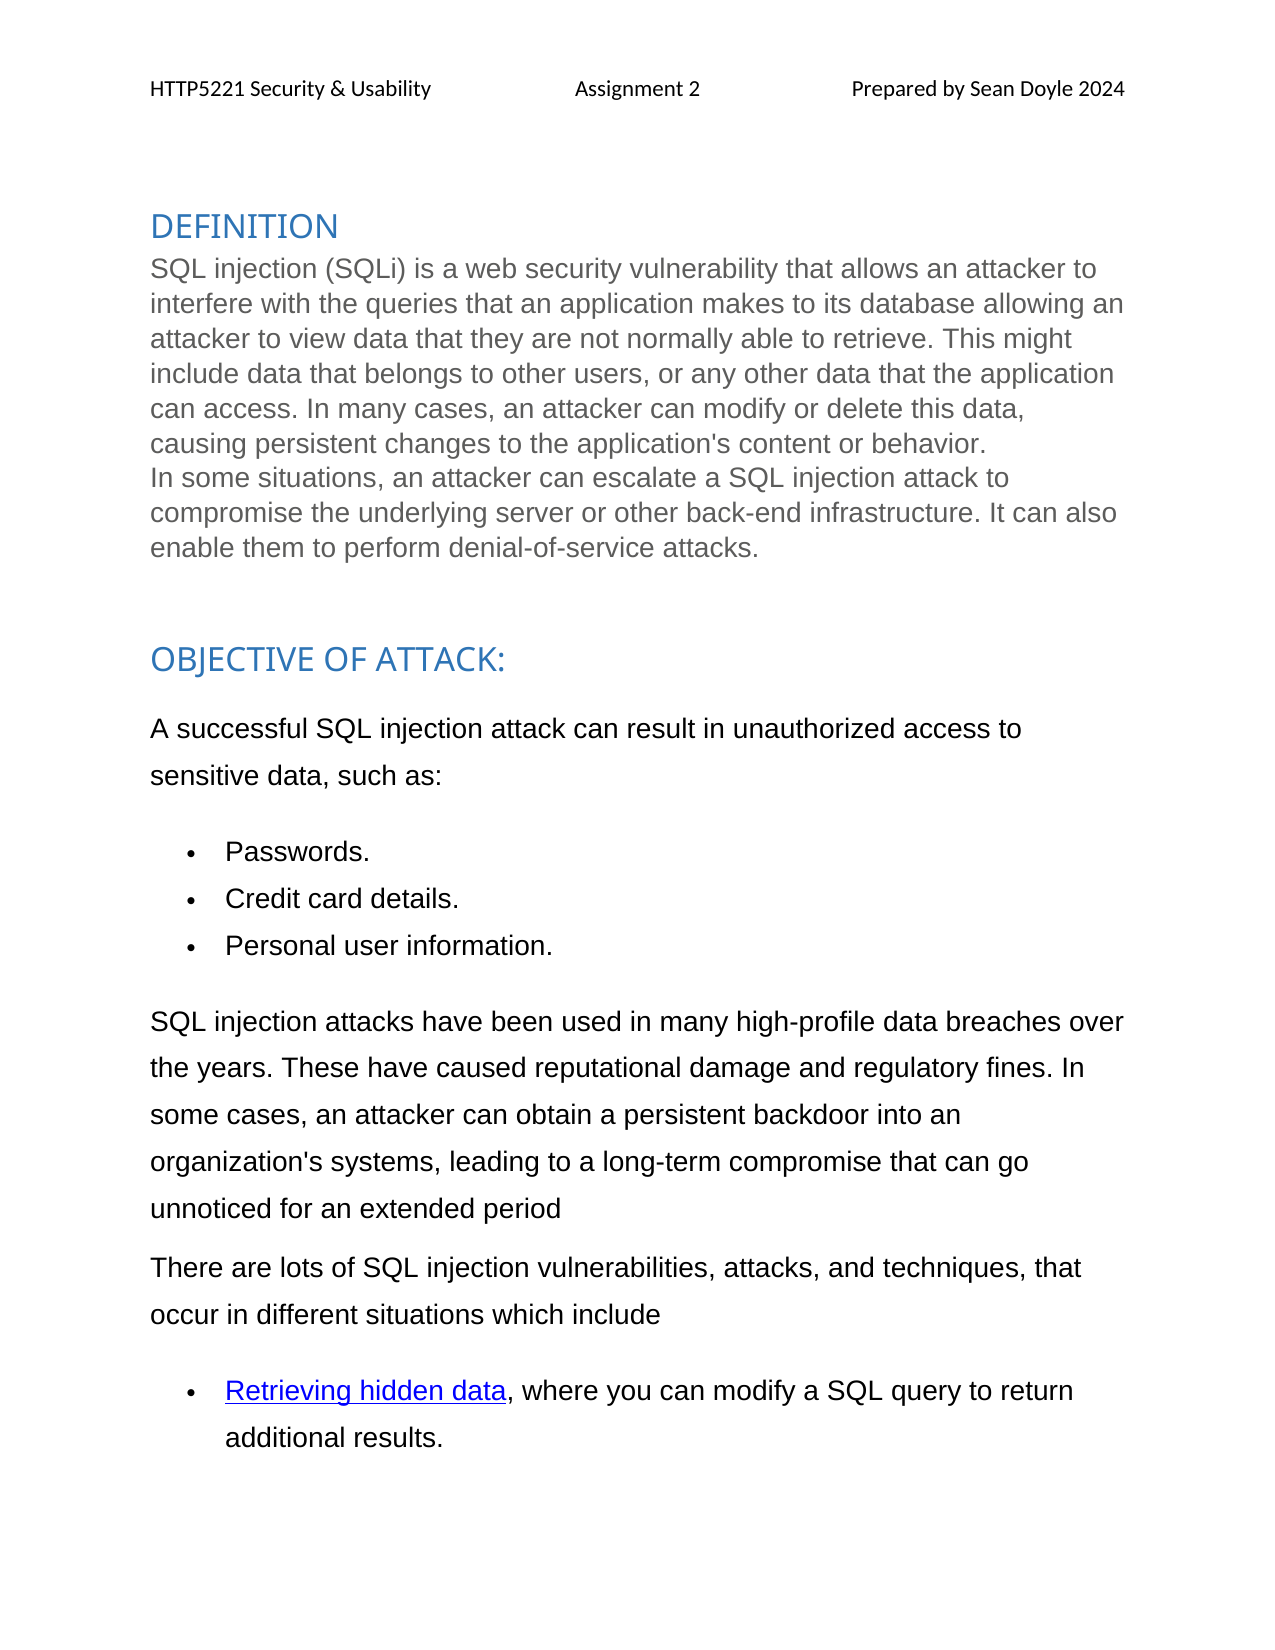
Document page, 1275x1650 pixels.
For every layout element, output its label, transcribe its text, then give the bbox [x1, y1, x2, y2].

text There are lots of SQL injection vulnerabilities, attacks, and techniques, that occur in different situations which include [150, 1237, 1125, 1331]
list Retrieving hidden data, where you can modify a SQL query to return additional results. [187, 1360, 1125, 1454]
subtitle OBJECTIVE OF ATTACK: [150, 636, 1125, 681]
subtitle DEFINITION [150, 203, 1125, 248]
text SQL injection (SQLi) is a web security vulnerability that allows an attacker to interfere with the queries that an application makes to its database allowing an attacker to view data that they are not normally able to retrieve. This might include data that belongs to other users, or any other data that the application can access. In many cases, an attacker can modify or delete this data, causing persistent changes to the application's content or behavior. In some situations, an attacker can escalate a SQL injection attack to compromise the underlying server or other back-end infrastructure. It can also enable them to perform denial-of-service attacks. [150, 252, 1125, 564]
text SQL injection attacks have been used in many high-profile data breaches over the years. These have caused reputational damage and regulatory fines. In some cases, an attacker can obtain a persistent backdoor into an organization's systems, leading to a long-term compromise that can go unnoticed for an extended period [150, 990, 1125, 1224]
text A successful SQL injection attack can result in unauthorized access to sensitive data, such as: [150, 697, 1125, 791]
list Credit card details. [187, 867, 1125, 914]
list Personal user information. [187, 914, 1125, 961]
list Passwords. [187, 820, 1125, 867]
